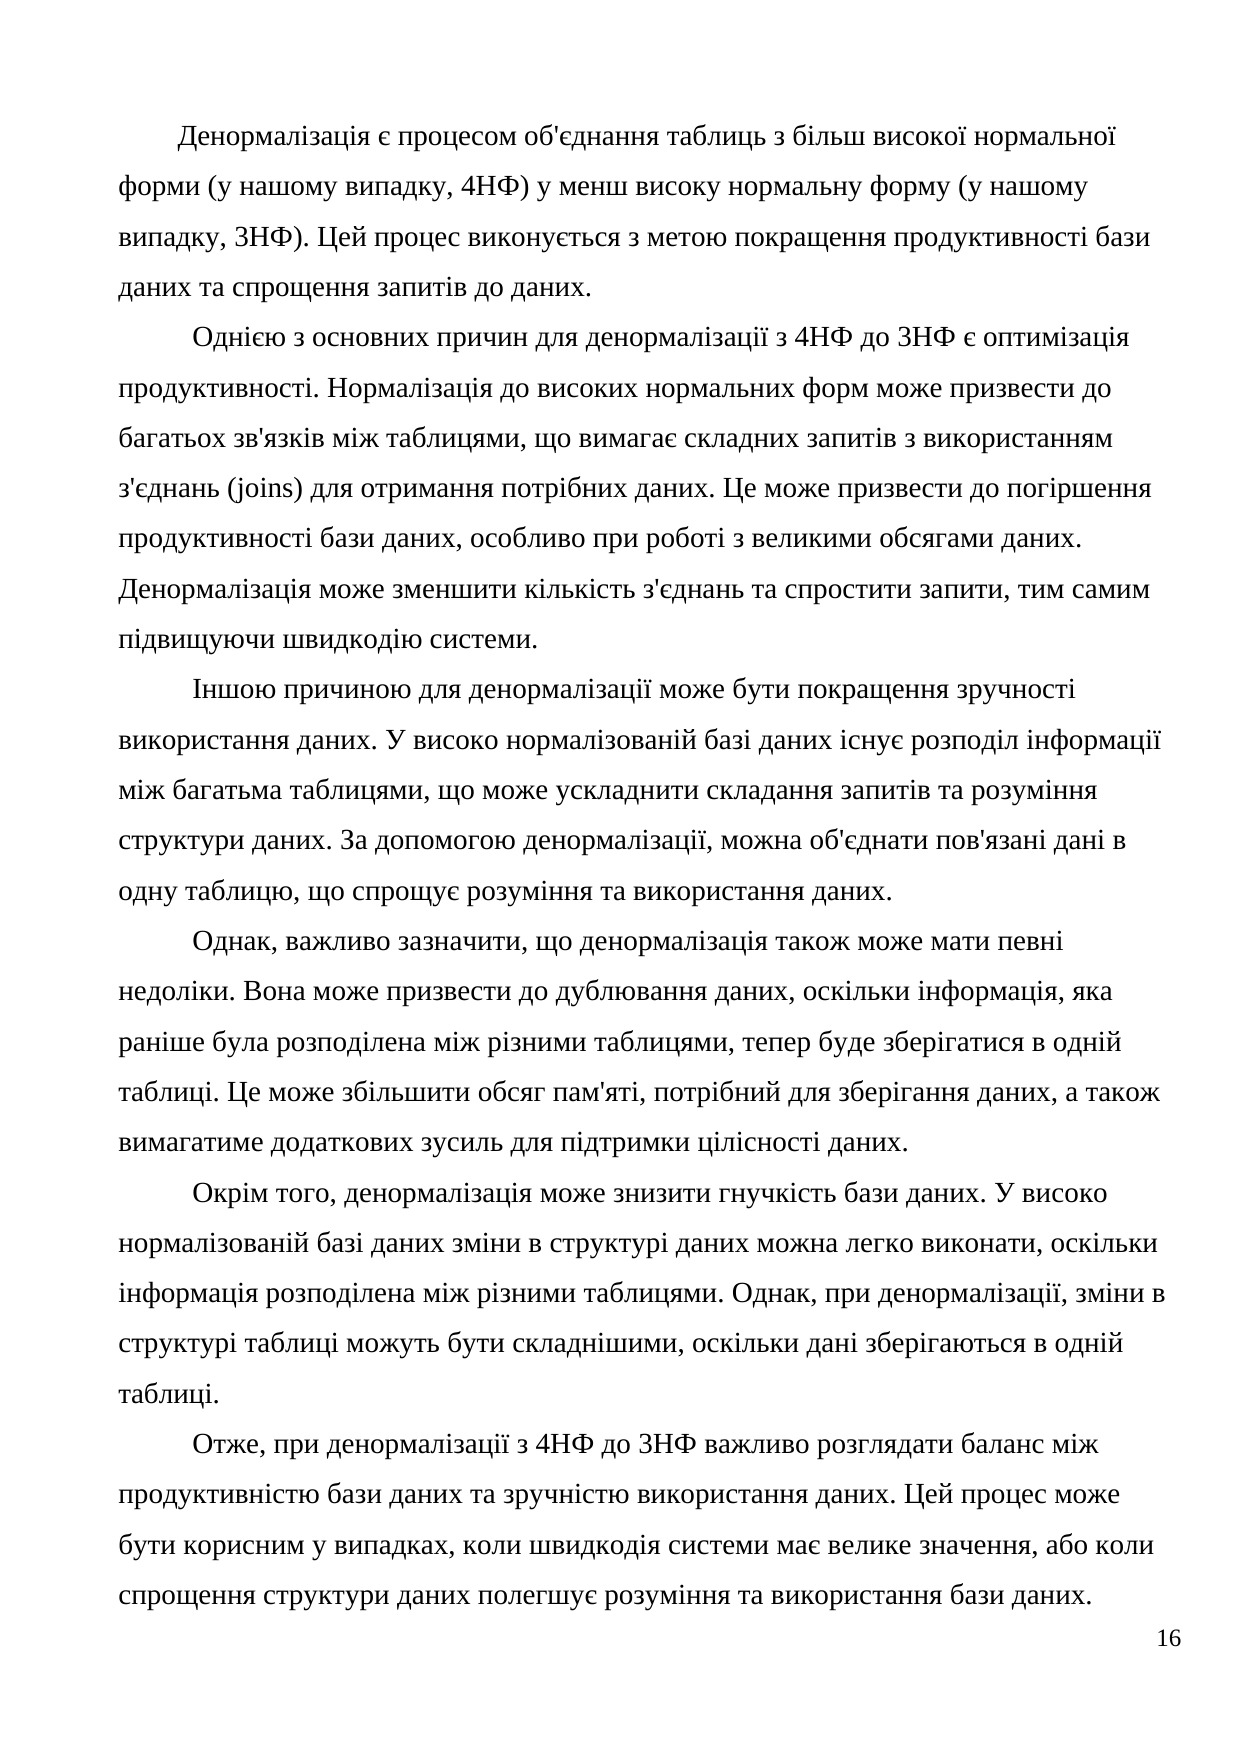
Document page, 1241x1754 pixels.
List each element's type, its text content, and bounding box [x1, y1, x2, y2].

text Денормалізація є процесом об'єднання таблиць з більш високої нормальної форми (у нашому випадку, 4НФ) у менш високу нормальну форму (у нашому випадку, 3НФ). Цей процес виконується з метою покращення продуктивності бази даних та спрощення запитів до даних. [118, 118, 1181, 303]
text Отже, при денормалізації з 4НФ до 3НФ важливо розглядати баланс між продуктивністю бази даних та зручністю використання даних. Цей процес може бути корисним у випадках, коли швидкодія системи має велике значення, або коли спрощення структури даних полегшує розуміння та використання бази даних. [118, 1426, 1181, 1611]
text Окрім того, денормалізація може знизити гнучкість бази даних. У високо нормалізованій базі даних зміни в структурі даних можна легко виконати, оскільки інформація розподілена між різними таблицями. Однак, при денормалізації, зміни в структурі таблиці можуть бути складнішими, оскільки дані зберігаються в одній таблиці. [118, 1175, 1181, 1409]
text Однією з основних причин для денормалізації з 4НФ до 3НФ є оптимізація продуктивності. Нормалізація до високих нормальних форм може призвести до багатьох зв'язків між таблицями, що вимагає складних запитів з використанням з'єднань (joins) для отримання потрібних даних. Це може призвести до погіршення продуктивності бази даних, особливо при роботі з великими обсягами даних. Денормалізація може зменшити кількість з'єднань та спростити запити, тим самим підвищуючи швидкодію системи. [118, 319, 1181, 655]
text Іншою причиною для денормалізації може бути покращення зручності використання даних. У високо нормалізованій базі даних існує розподіл інформації між багатьма таблицями, що може ускладнити складання запитів та розуміння структури даних. За допомогою денормалізації, можна об'єднати пов'язані дані в одну таблицю, що спрощує розуміння та використання даних. [118, 672, 1181, 906]
text Однак, важливо зазначити, що денормалізація також може мати певні недоліки. Вона може призвести до дублювання даних, оскільки інформація, яка раніше була розподілена між різними таблицями, тепер буде зберігатися в одній таблиці. Це може збільшити обсяг пам'яті, потрібний для зберігання даних, а також вимагатиме додаткових зусиль для підтримки цілісності даних. [118, 923, 1181, 1158]
